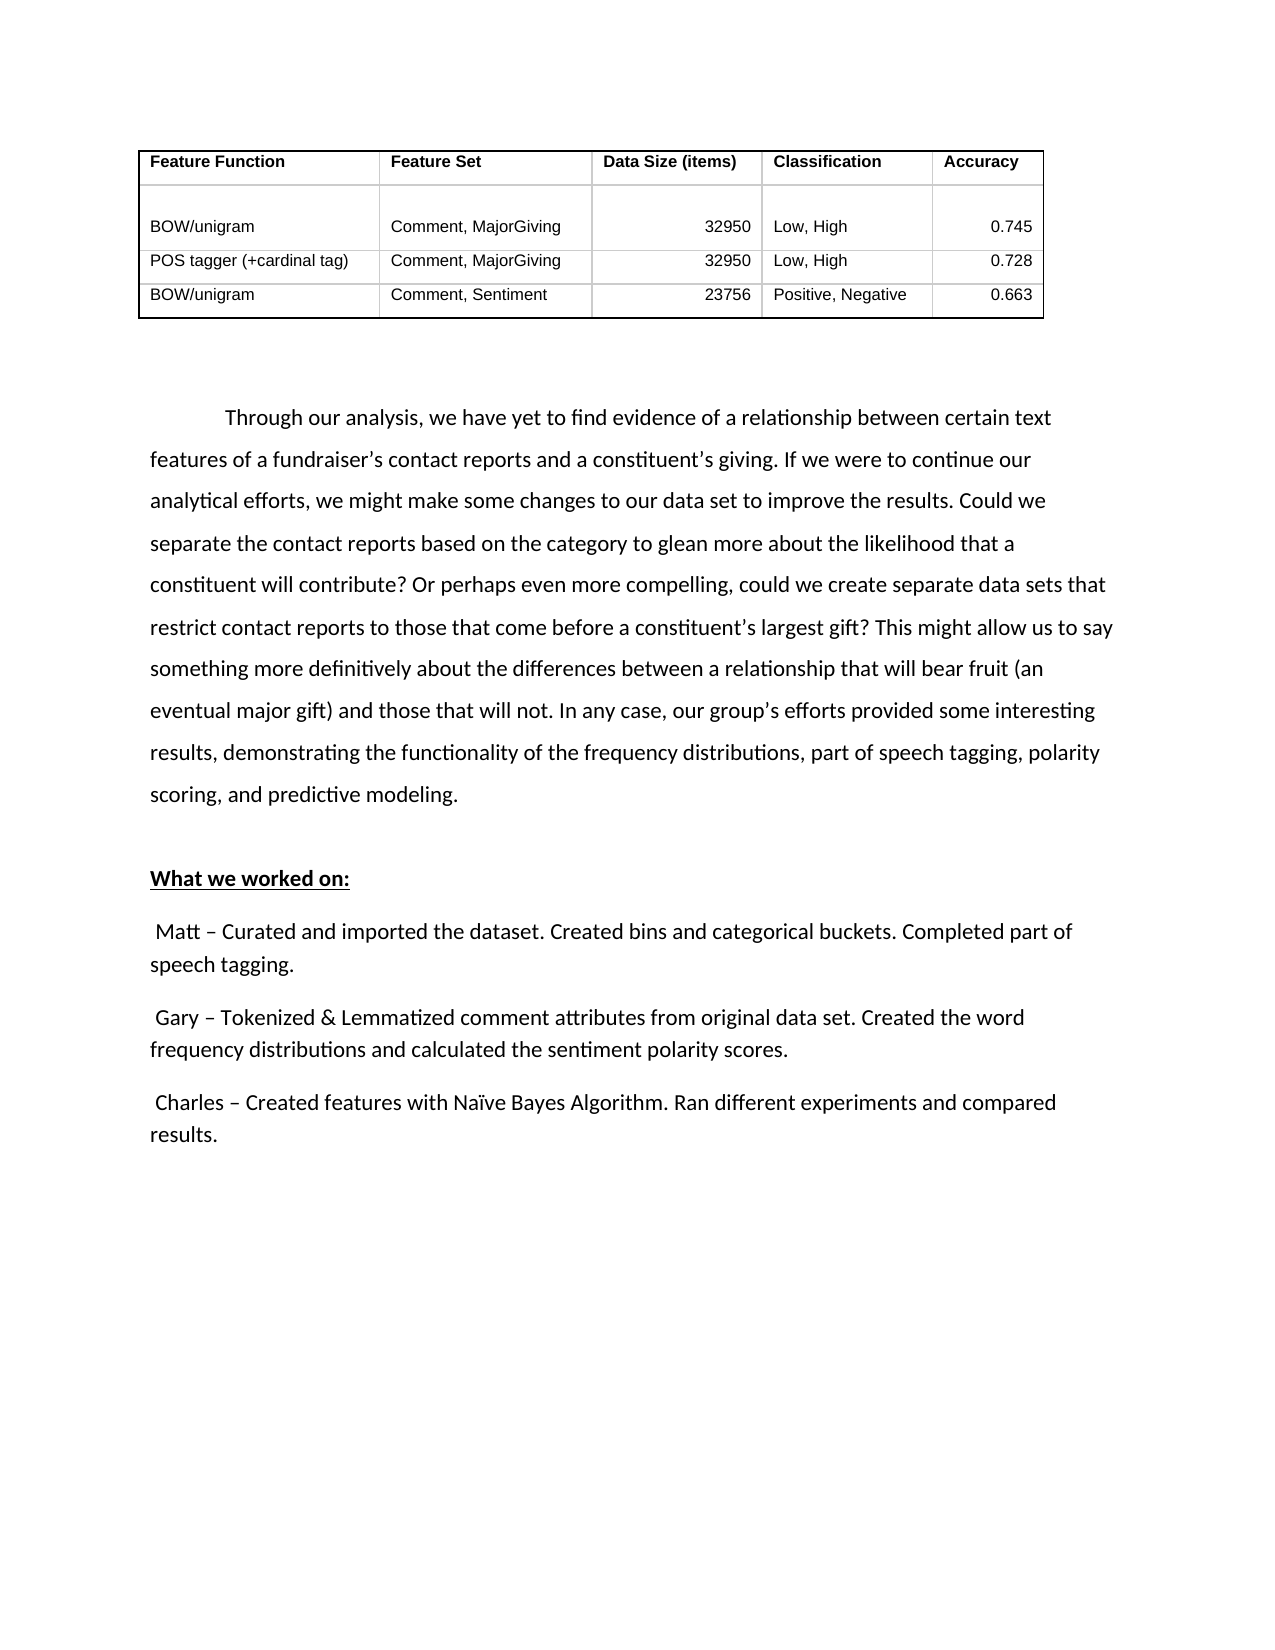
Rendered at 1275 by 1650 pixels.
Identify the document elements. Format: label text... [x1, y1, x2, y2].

table_header Accuracy [933, 152, 1043, 184]
text Gary – Tokenized & Lemmatized comment attributes from original data set. Created the word frequency distributions and calculated the sentiment polarity scores. [150, 1003, 1125, 1063]
table_cell Comment, Sentiment [380, 285, 591, 317]
table_header Feature Function [140, 152, 379, 184]
table_cell Comment, MajorGiving [380, 251, 591, 283]
table_cell Positive, Negative [763, 285, 932, 317]
text Through our analysis, we have yet to find evidence of a relationship between certain text features of a fundraiser’s contact reports and a constituent’s giving. If we were to continue our analytical efforts, we might make some changes to our data set to improve the results. Could we separate the contact reports based on the category to glean more about the likelihood that a constituent will contribute? Or perhaps even more compelling, could we create separate data sets that restrict contact reports to those that come before a constituent’s largest gift? This might allow us to say something more definitively about the differences between a relationship that will bear fruit (an eventual major gift) and those that will not. In any case, our group’s efforts provided some interesting results, demonstrating the functionality of the frequency distributions, part of speech tagging, polarity scoring, and predictive modeling. [150, 403, 1125, 808]
table_cell Comment, MajorGiving [380, 186, 591, 249]
table_cell 0.745 [933, 186, 1043, 249]
table_cell 23756 [593, 285, 761, 317]
table_cell 32950 [593, 251, 761, 283]
table_cell BOW/unigram [140, 285, 379, 317]
table_cell 0.663 [933, 285, 1043, 317]
table_header Data Size (items) [593, 152, 761, 184]
text What we worked on: [150, 864, 1125, 892]
table_cell BOW/unigram [140, 186, 379, 249]
table_header Classification [763, 152, 932, 184]
table_cell 0.728 [933, 251, 1043, 283]
text Charles – Created features with Naïve Bayes Algorithm. Ran different experiments and compared results. [150, 1088, 1125, 1148]
text Matt – Curated and imported the dataset. Created bins and categorical buckets. Completed part of speech tagging. [150, 917, 1125, 978]
table_cell POS tagger (+cardinal tag) [140, 251, 379, 283]
table_cell Low, High [763, 251, 932, 283]
table_header Feature Set [380, 152, 591, 184]
table_cell 32950 [593, 186, 761, 249]
table_cell Low, High [763, 186, 932, 249]
